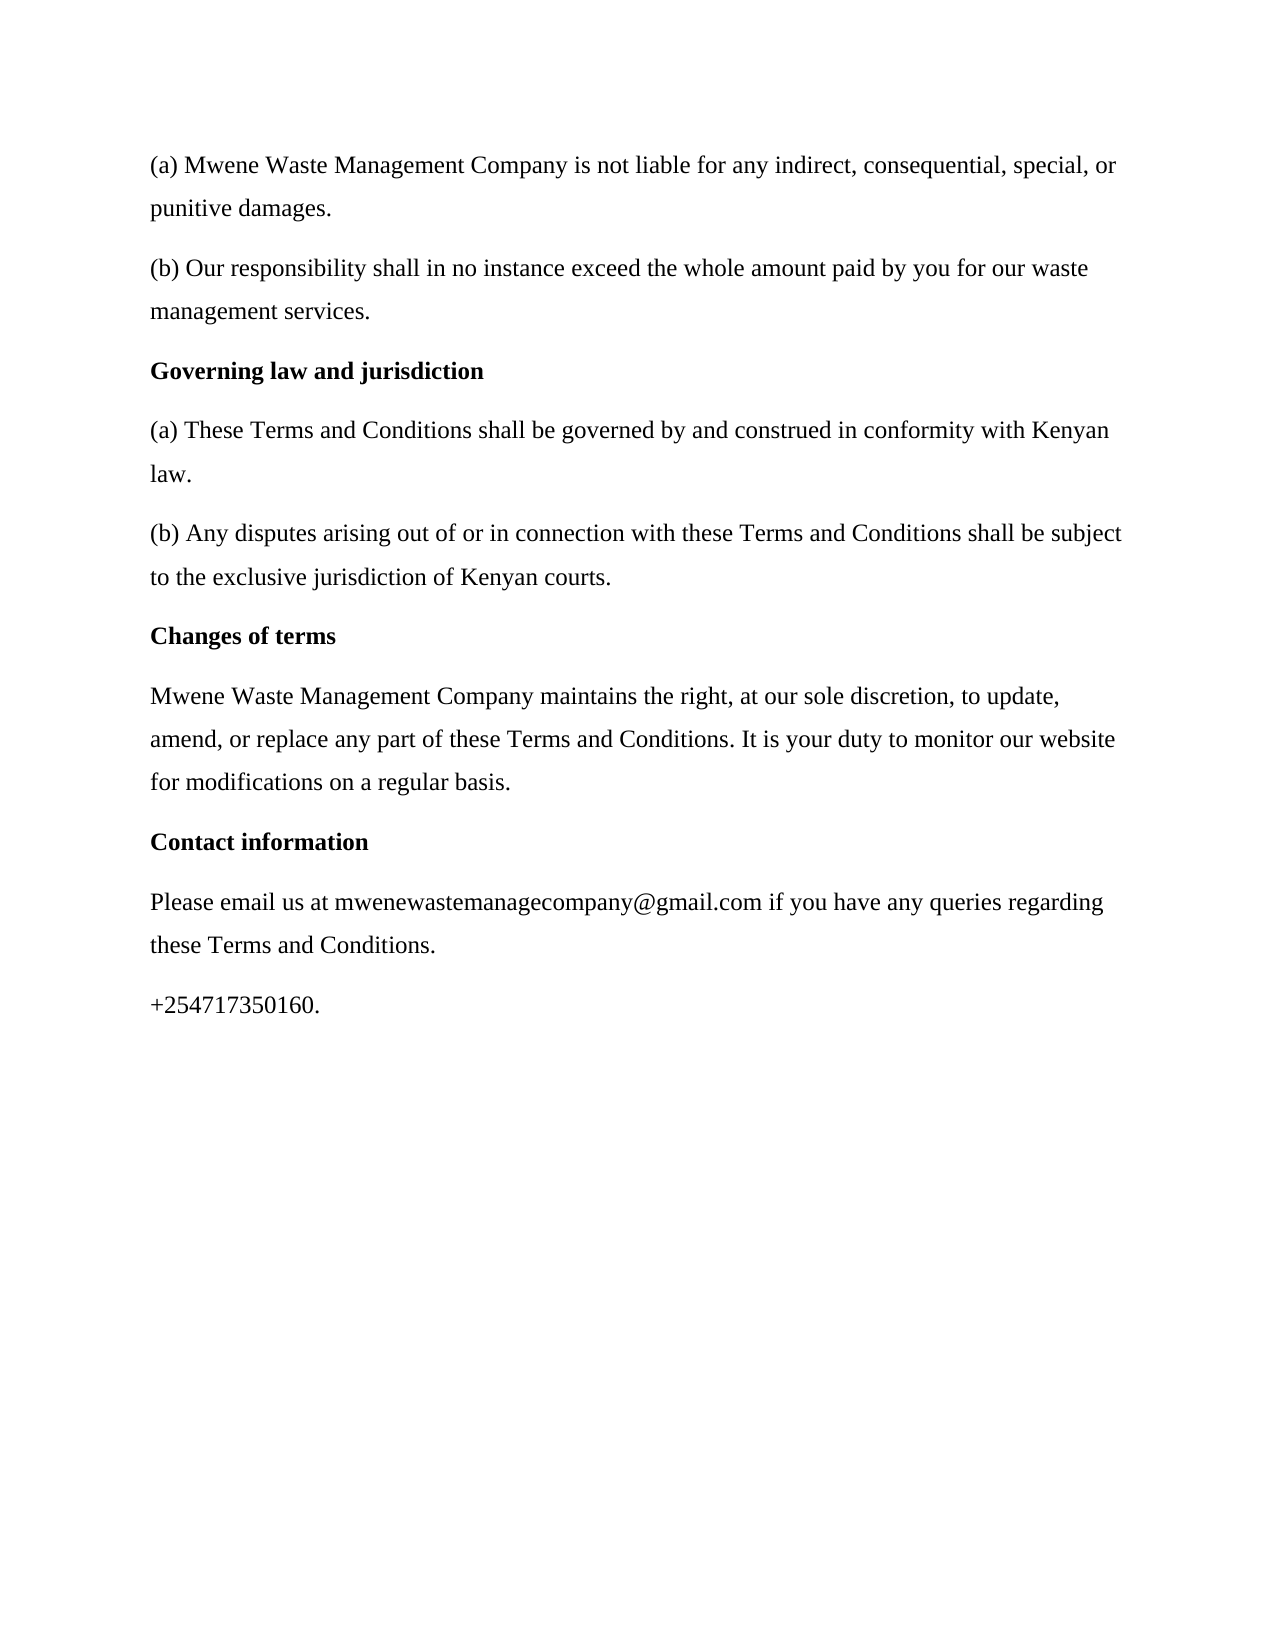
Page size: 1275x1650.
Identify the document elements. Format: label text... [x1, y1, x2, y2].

text Mwene Waste Management Company maintains the right, at our sole discretion, to update, amend, or replace any part of these Terms and Conditions. It is your duty to monitor our website for modifications on a regular basis. [150, 681, 1125, 796]
text Changes of terms [150, 621, 1125, 650]
text Please email us at mwenewastemanagecompany@gmail.com if you have any queries regarding these Terms and Conditions. [150, 887, 1125, 959]
text Governing law and jurisdiction [150, 356, 1125, 384]
text (b) Any disputes arising out of or in connection with these Terms and Conditions shall be subject to the exclusive jurisdiction of Kenyan courts. [150, 518, 1125, 590]
text (a) Mwene Waste Management Company is not liable for any indirect, consequential, special, or punitive damages. [150, 150, 1125, 222]
text +254717350160. [150, 990, 1125, 1019]
text (a) These Terms and Conditions shall be governed by and construed in conformity with Kenyan law. [150, 416, 1125, 487]
text Contact information [150, 827, 1125, 856]
text (b) Our responsibility shall in no instance exceed the whole amount paid by you for our waste management services. [150, 253, 1125, 325]
